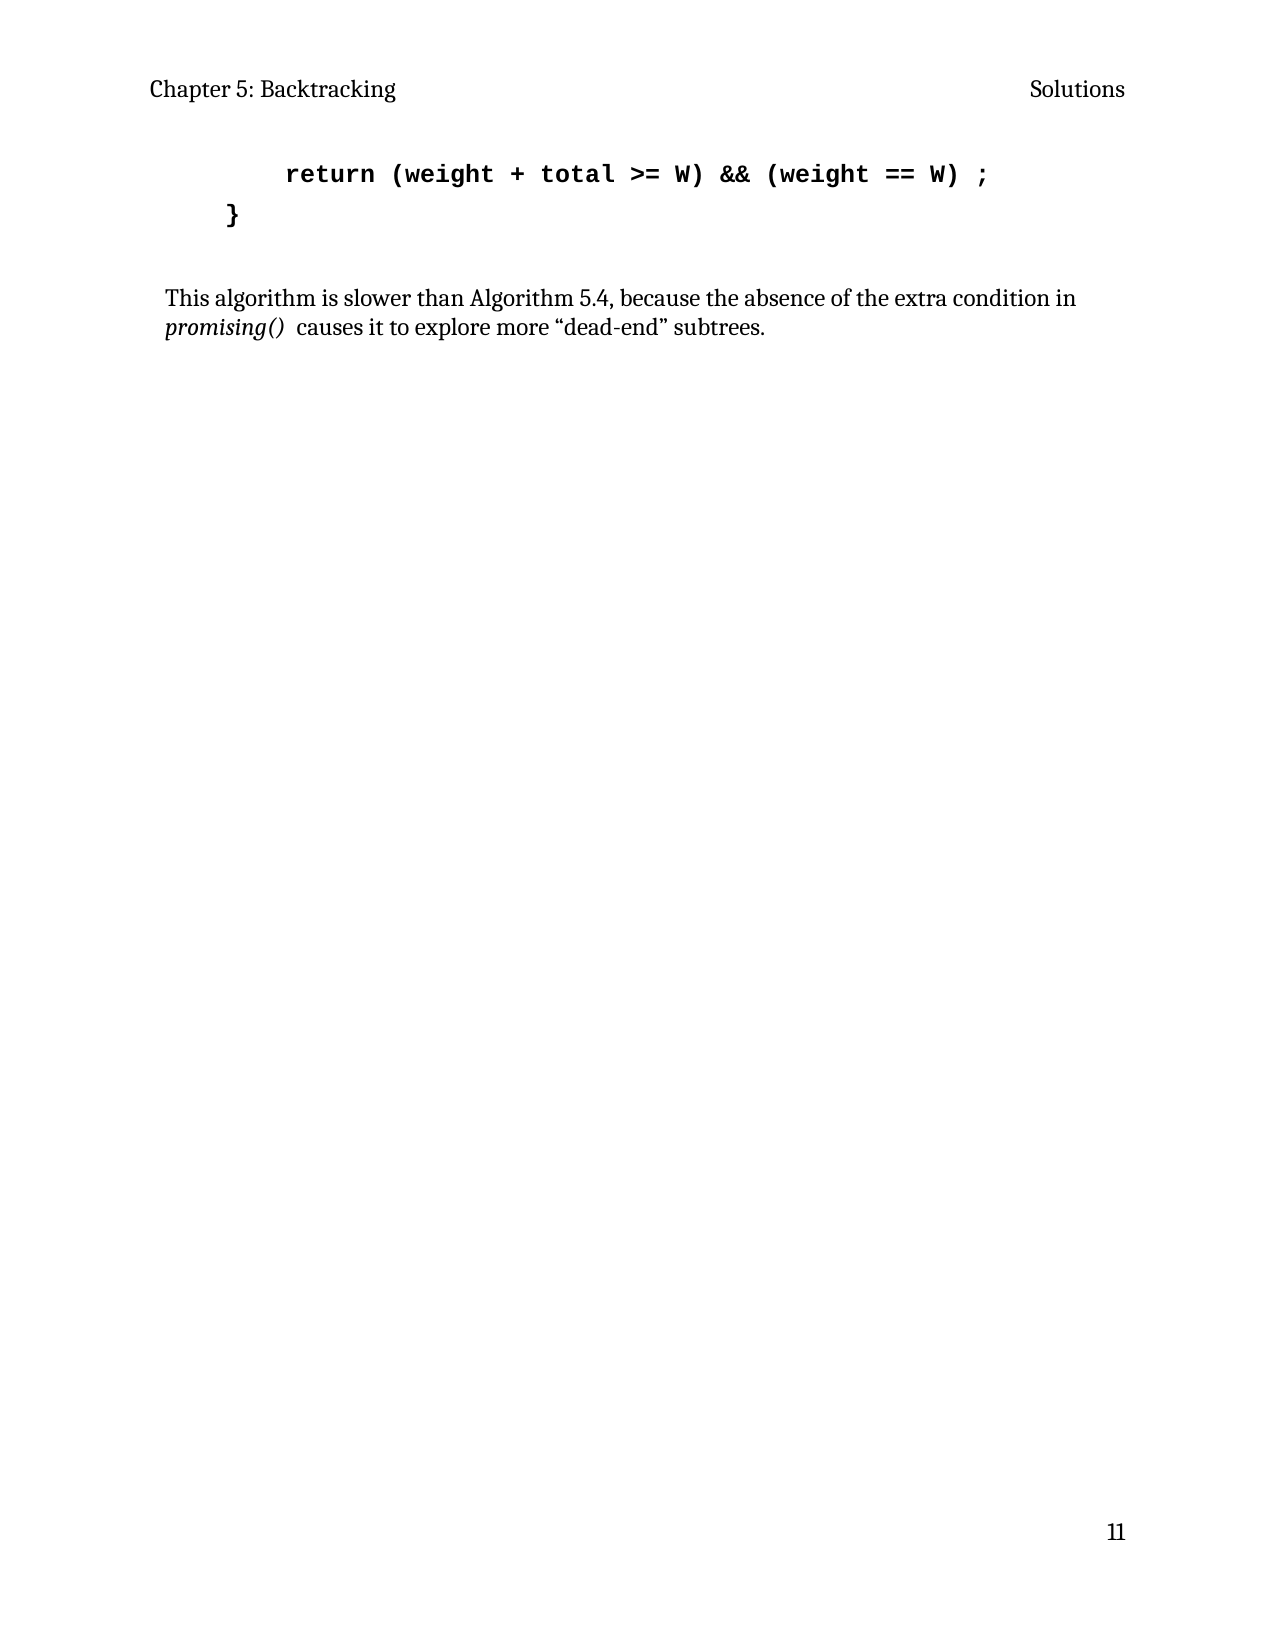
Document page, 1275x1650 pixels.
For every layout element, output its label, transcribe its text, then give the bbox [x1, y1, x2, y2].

text return (weight + total >= W) && (weight == W) ; [225, 161, 1125, 189]
text This algorithm is slower than Algorithm 5.4, because the absence of the extra condition in promising() causes it to explore more “dead-end” subtrees. [165, 284, 1125, 342]
text } [225, 202, 1125, 230]
